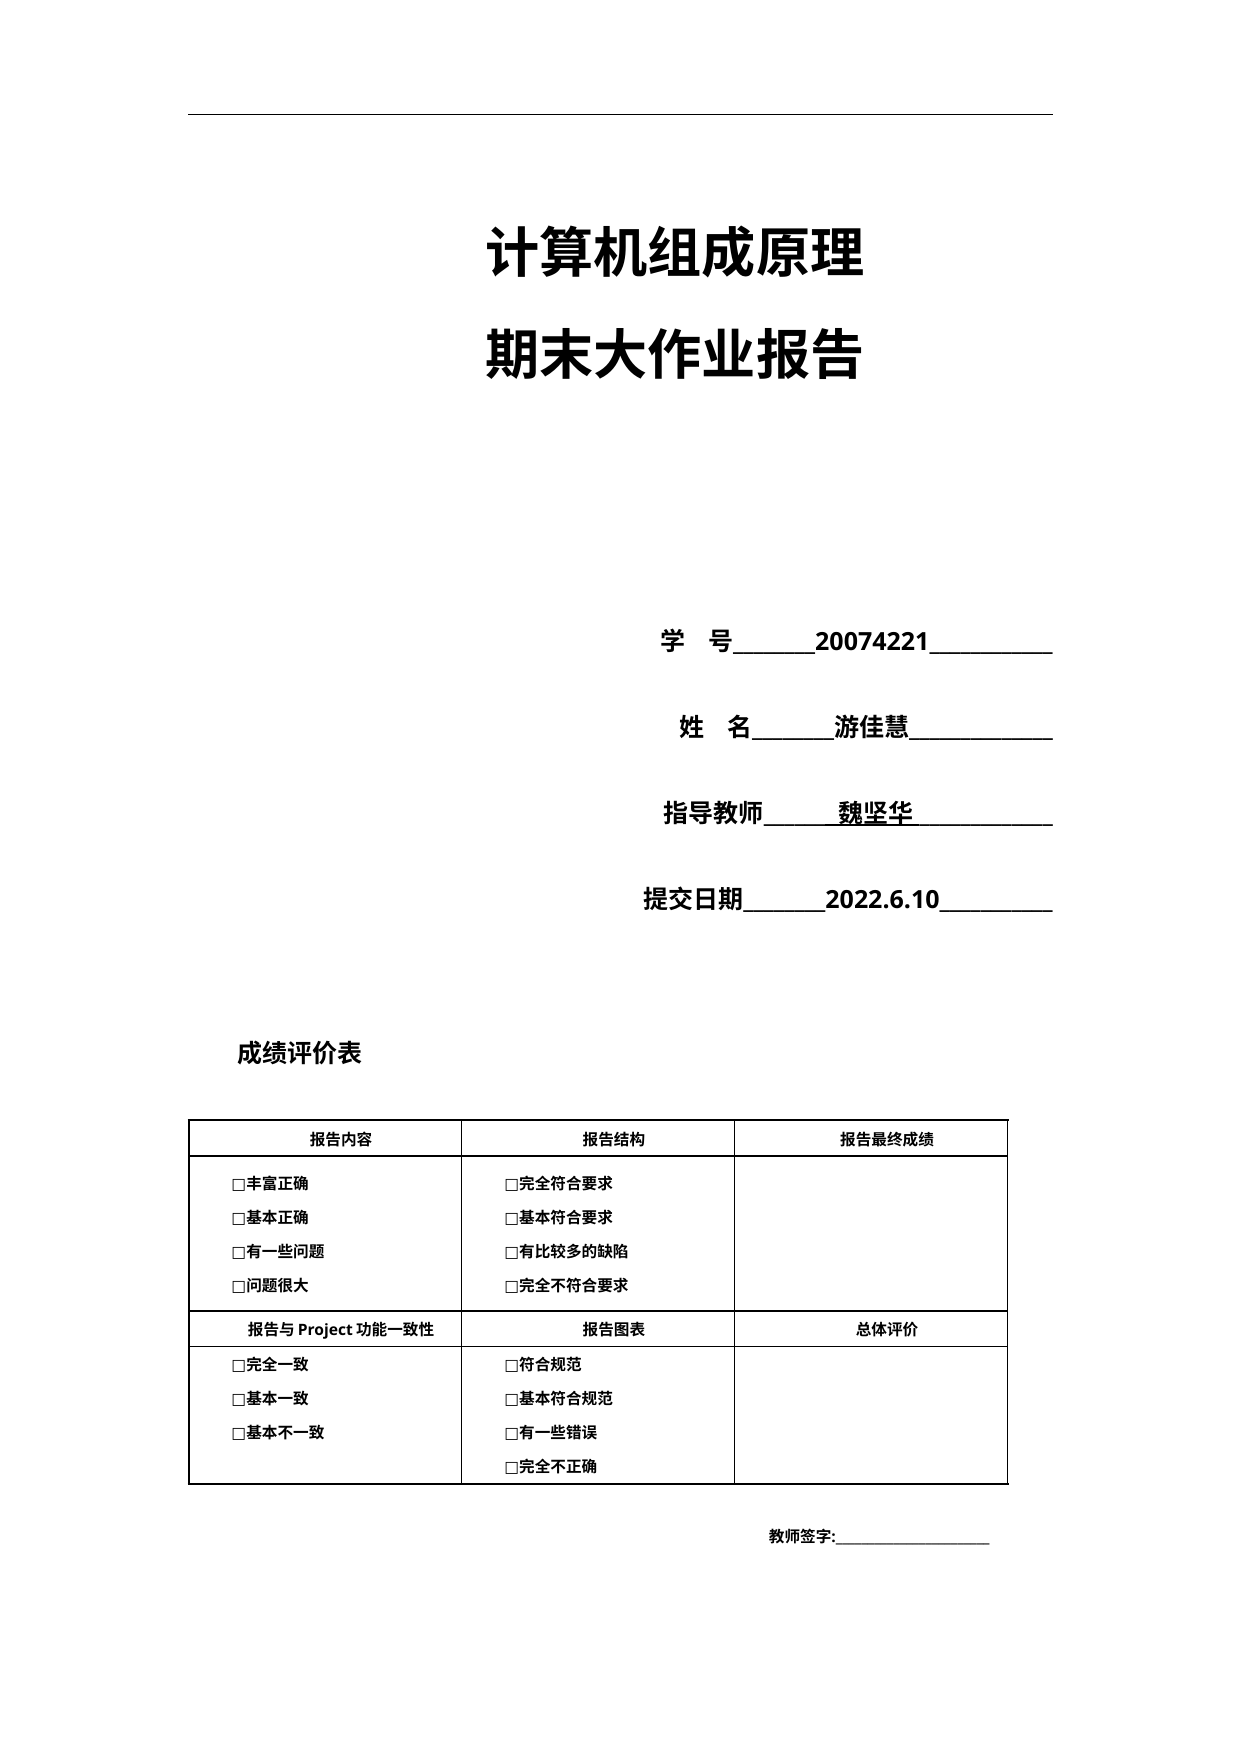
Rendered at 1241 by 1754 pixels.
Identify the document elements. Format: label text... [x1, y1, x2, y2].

text 姓 名________游佳慧______________ [187, 691, 1053, 759]
text 计算机组成原理 [187, 198, 1053, 300]
text 教师签字:________________________ [187, 1519, 990, 1553]
text 期末大作业报告 [187, 300, 1053, 402]
table_header 报告内容 [190, 1121, 461, 1155]
table_cell □符合规范 □基本符合规范 □有一些错误 □完全不正确 [462, 1347, 734, 1483]
text 学 号________20074221____________ [187, 605, 1053, 673]
text 成绩评价表 [187, 1017, 1053, 1085]
table_cell [735, 1157, 1007, 1310]
table_cell [735, 1347, 1007, 1483]
table_cell 报告图表 [462, 1312, 734, 1346]
table_cell 报告与Project功能一致性 [190, 1312, 461, 1346]
text 提交日期________2022.6.10___________ [187, 863, 1053, 931]
table_cell □完全一致 □基本一致 □基本不一致 [190, 1347, 461, 1483]
table_header 报告最终成绩 [735, 1121, 1007, 1155]
table_cell 总体评价 [735, 1312, 1007, 1346]
table_header 报告结构 [462, 1121, 734, 1155]
table_cell □丰富正确 □基本正确 □有一些问题 □问题很大 [190, 1157, 461, 1310]
table_cell □完全符合要求 □基本符合要求 □有比较多的缺陷 □完全不符合要求 [462, 1157, 734, 1310]
text 指导教师______ 魏坚华 _____________ [187, 777, 1053, 845]
